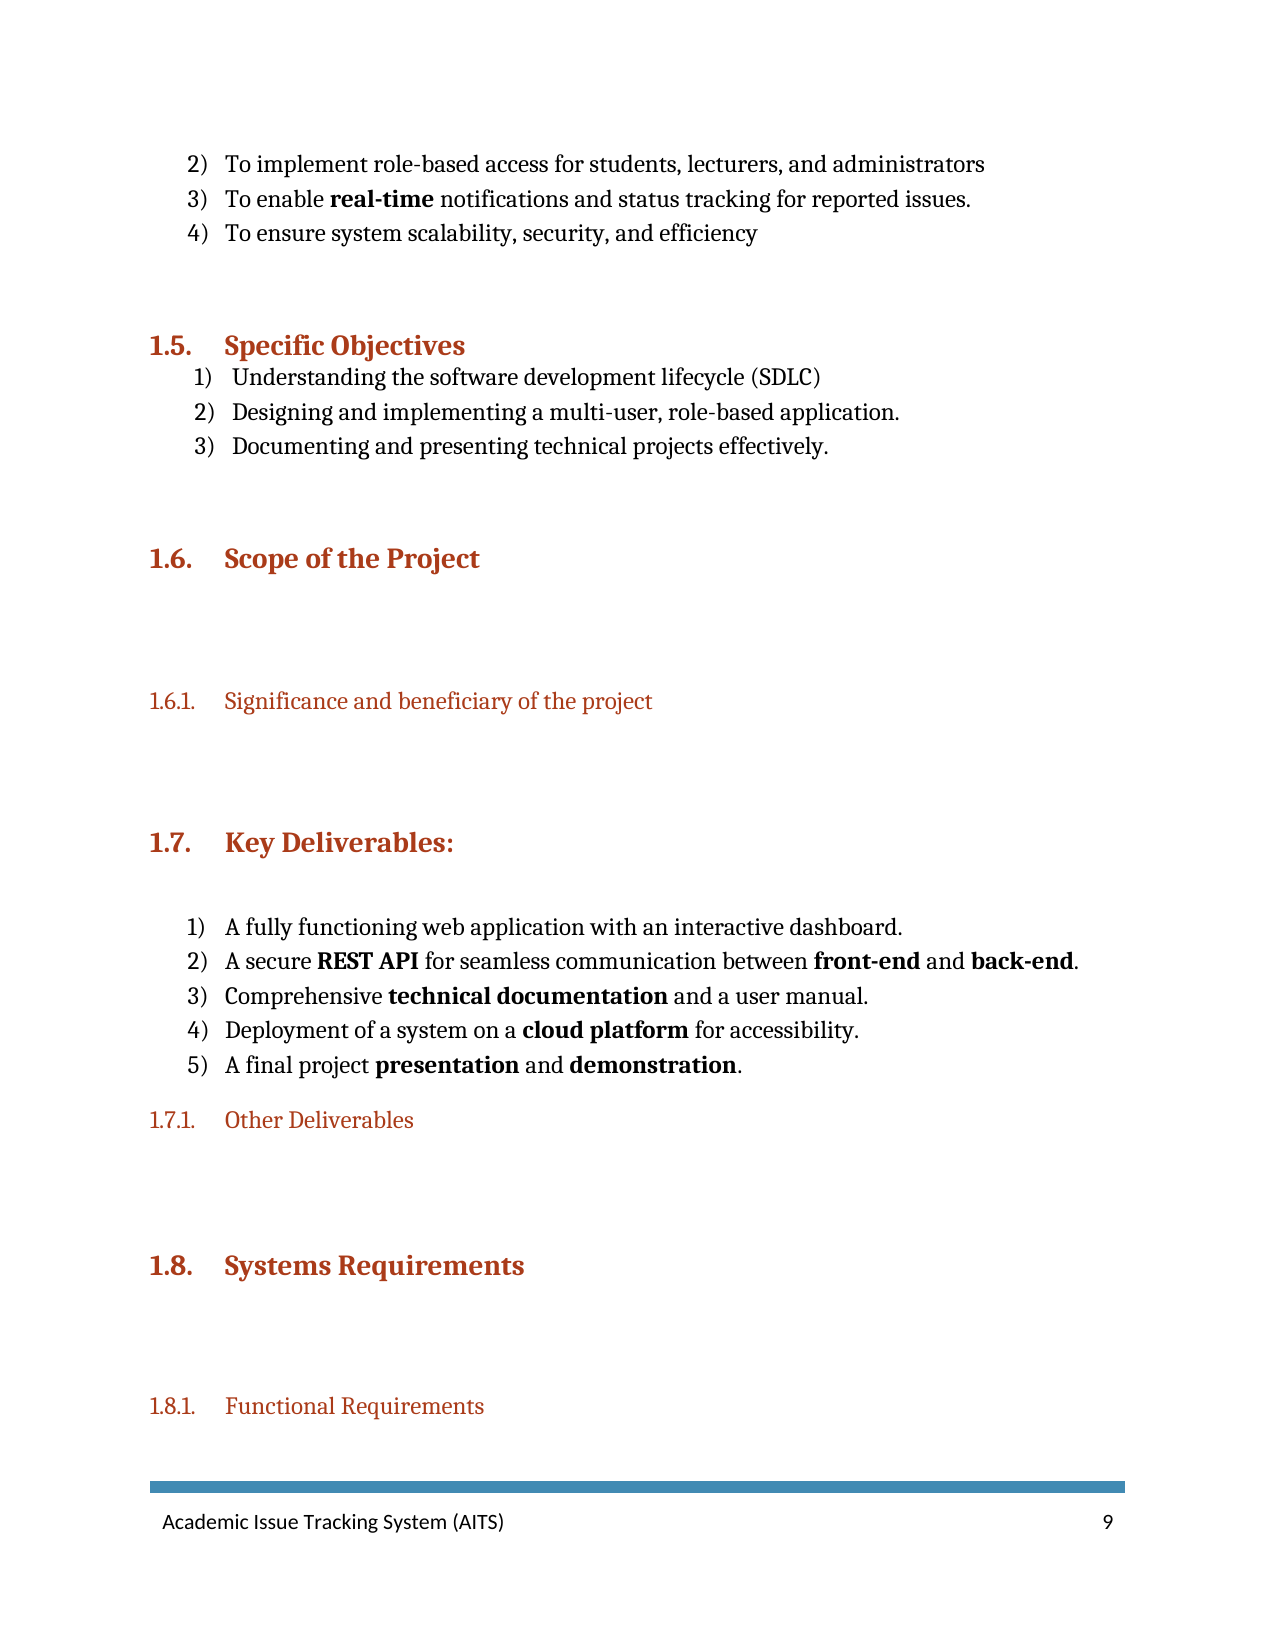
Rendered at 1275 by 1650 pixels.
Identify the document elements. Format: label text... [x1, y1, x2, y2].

list To enable real-time notifications and status tracking for reported issues. [187, 184, 1125, 213]
list Documenting and presenting technical projects effectively. [194, 432, 1125, 461]
subtitle Functional Requirements [150, 1392, 1125, 1421]
subtitle Scope of the Project [150, 543, 1125, 576]
list Comprehensive technical documentation and a user manual. [187, 982, 1125, 1010]
subtitle Specific Objectives [150, 329, 1125, 363]
list A final project presentation and demonstration. [187, 1051, 1125, 1079]
list Deployment of a system on a cloud platform for accessibility. [187, 1016, 1125, 1045]
list To implement role-based access for students, lecturers, and administrators [187, 150, 1125, 179]
subtitle Significance and beneficiary of the project [150, 687, 1125, 716]
subtitle Key Deliverables: [150, 826, 1125, 860]
list A fully functioning web application with an interactive dashboard. [187, 913, 1125, 941]
subtitle Other Deliverables [150, 1106, 1125, 1134]
list Designing and implementing a multi-user, role-based application. [194, 398, 1125, 426]
list To ensure system scalability, security, and efficiency [187, 219, 1125, 248]
list A secure REST API for seamless communication between front-end and back-end. [187, 947, 1125, 976]
subtitle Systems Requirements [150, 1249, 1125, 1283]
list Understanding the software development lifecycle (SDLC) [194, 363, 1125, 392]
